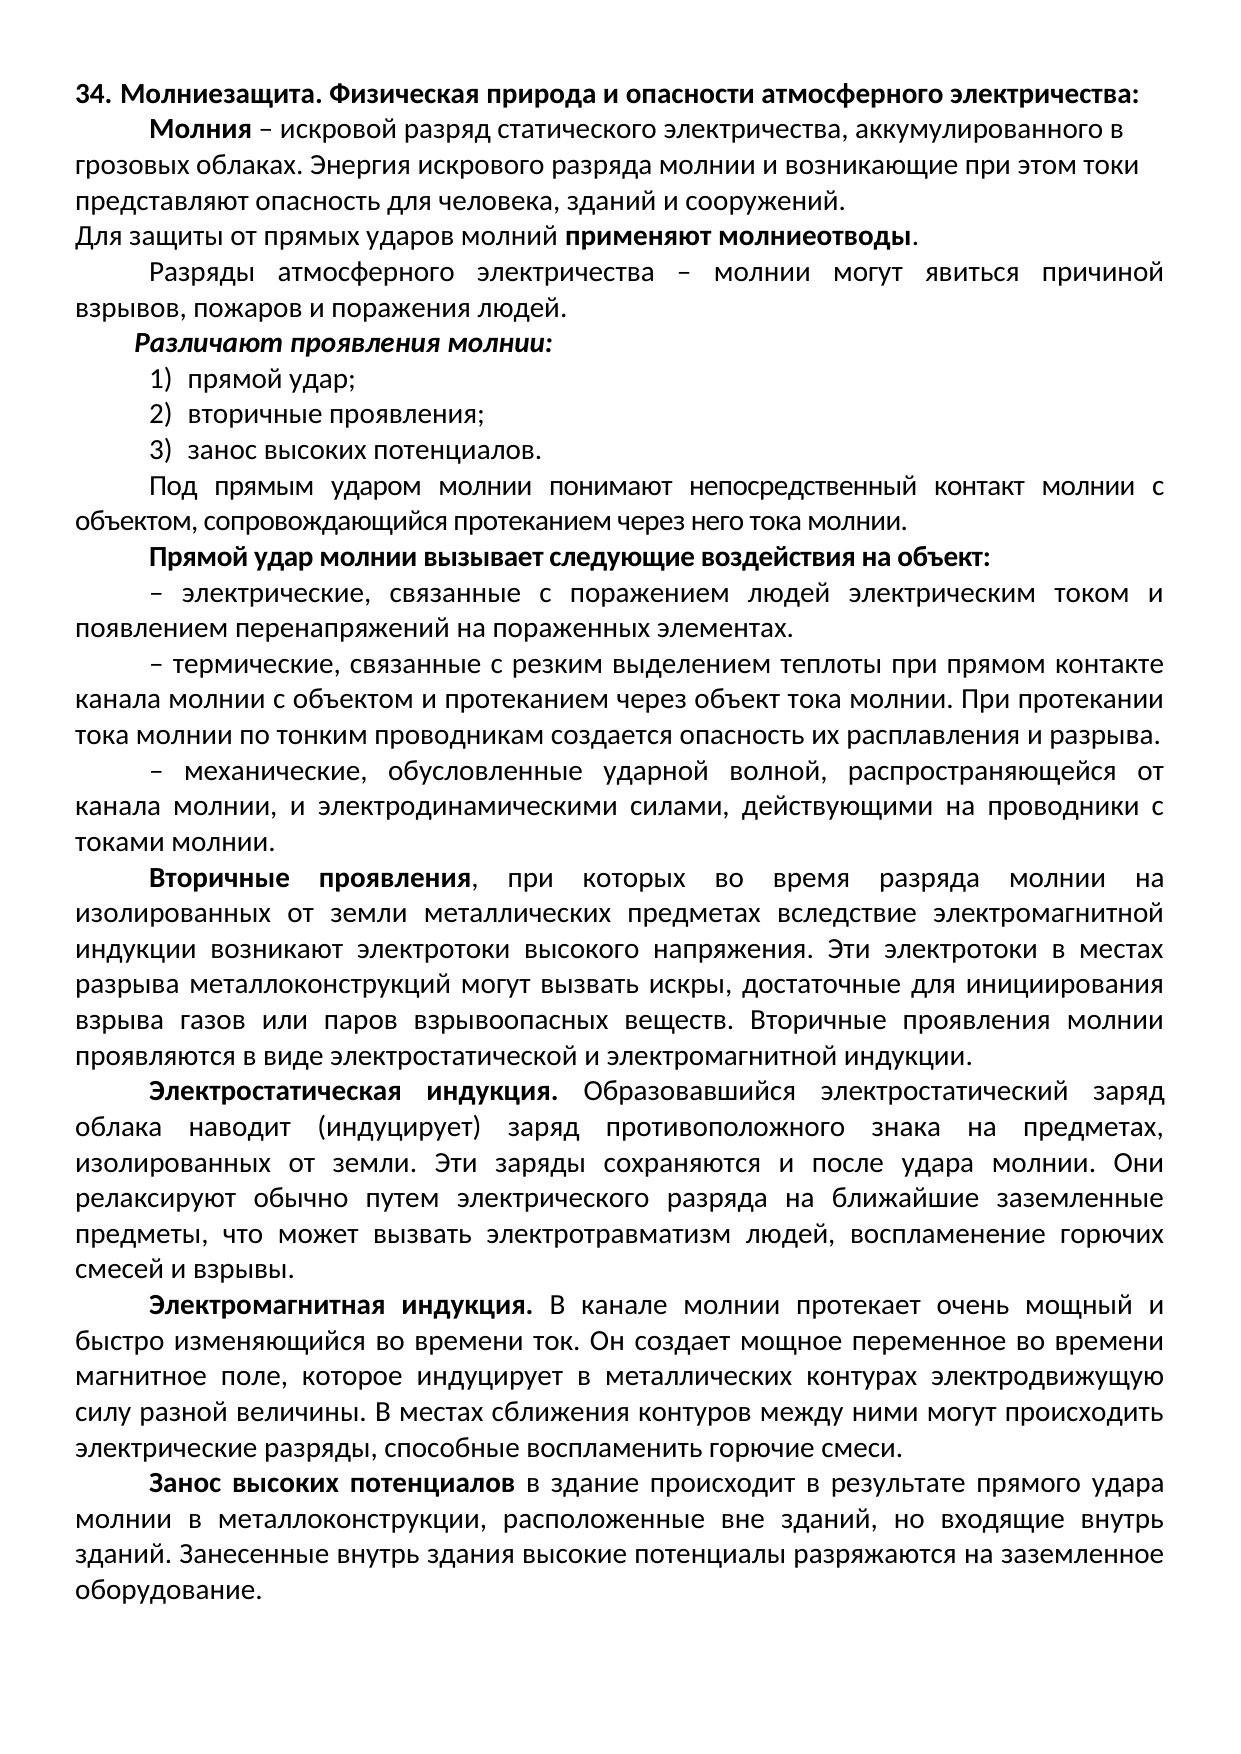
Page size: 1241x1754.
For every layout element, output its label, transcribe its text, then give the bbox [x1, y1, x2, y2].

text – электрические, связанные с поражением людей электрическим током и появлением перенапряжений на пораженных элементах. [75, 574, 1165, 645]
list вторичные проявления; [75, 396, 1165, 431]
list занос высоких потенциалов. [75, 431, 1165, 467]
list прямой удар; [75, 360, 1165, 396]
text Электромагнитная индукция. В канале молнии протекает очень мощный и быстро изменяющийся во времени ток. Он создает мощное переменное во времени магнитное поле, которое индуцирует в металлических контурах электродвижущую силу разной величины. В местах сближения контуров между ними могут происходить электрические разряды, способные воспламенить горючие смеси. [75, 1286, 1165, 1464]
text Под прямым ударом молнии понимают непосредственный контакт молнии с объектом, сопровождающийся протеканием через него тока молнии. [75, 467, 1165, 538]
text Электростатическая индукция. Образовавшийся электростатический заряд облака наводит (индуцирует) заряд противоположного знака на предметах, изолированных от земли. Эти заряды сохраняются и после удара молнии. Они релаксируют обычно путем электрического разряда на ближайшие заземленные предметы, что может вызвать электротравматизм людей, воспламенение горючих смесей и взрывы. [75, 1072, 1165, 1286]
text Разряды атмосферного электричества – молнии могут явиться причиной взрывов, пожаров и поражения людей. [75, 253, 1165, 324]
text Для защиты от прямых ударов молний применяют молниеотводы. [75, 217, 1165, 253]
text Молния – искровой разряд статического электричества, аккумулированного в грозовых облаках. Энергия искрового разряда молнии и возникающие при этом токи представляют опасность для человека, зданий и сооружений. [75, 111, 1165, 217]
text Прямой удар молнии вызывает следующие воздействия на объект: [75, 538, 1165, 574]
text Занос высоких потенциалов в здание происходит в результате прямого удара молнии в металлоконструкции, расположенные вне зданий, но входящие внутрь зданий. Занесенные внутрь здания высокие потенциалы разряжаются на заземленное оборудование. [75, 1464, 1165, 1607]
text 34. Молниезащита. Физическая природа и опасности атмосферного электричества: [75, 75, 1165, 111]
text Вторичные проявления, при которых во время разряда молнии на изолированных от земли металлических предметах вследствие электромагнитной индукции возникают электротоки высокого напряжения. Эти электротоки в местах разрыва металлоконструкций могут вызвать искры, достаточные для инициирования взрыва газов или паров взрывоопасных веществ. Вторичные проявления молнии проявляются в виде электростатической и электромагнитной индукции. [75, 859, 1165, 1072]
text – механические, обусловленные ударной волной, распространяющейся от канала молнии, и электродинамическими силами, действующими на проводники с токами молнии. [75, 752, 1165, 859]
text Различают проявления молнии: [75, 324, 1165, 360]
text – термические, связанные с резким выделением теплоты при прямом контакте канала молнии с объектом и протеканием через объект тока молнии. При протекании тока молнии по тонким проводникам создается опасность их расплавления и разрыва. [75, 645, 1165, 752]
